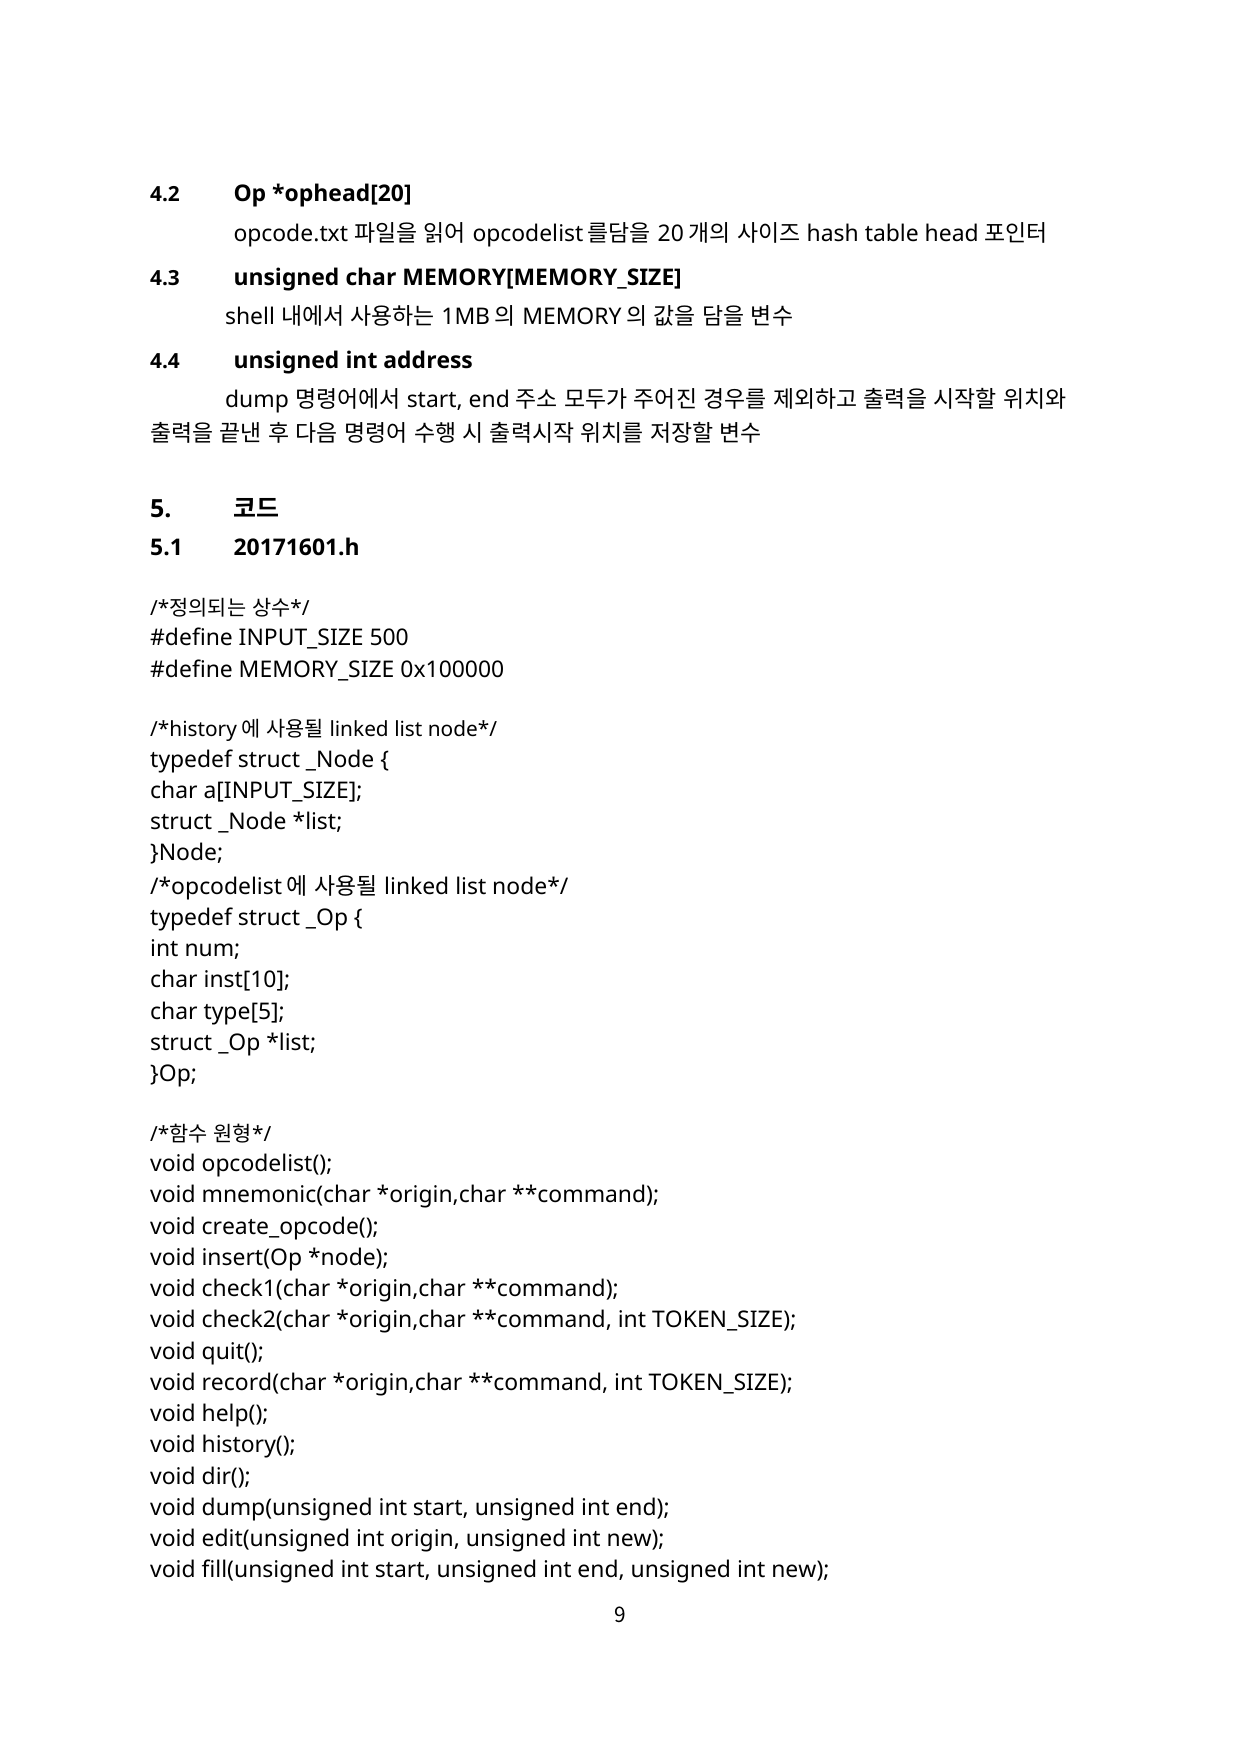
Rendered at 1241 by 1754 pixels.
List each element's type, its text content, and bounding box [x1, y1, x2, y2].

text struct _Op *list; [150, 1026, 1090, 1057]
text void dir(); [150, 1460, 1090, 1491]
text void dump(unsigned int start, unsigned int end); [150, 1491, 1090, 1522]
text char a[INPUT_SIZE]; [150, 774, 1090, 805]
text void insert(Op *node); [150, 1241, 1090, 1272]
text shell 내에서 사용하는 1MB의 MEMORY의 값을 담을 변수 [150, 298, 1090, 331]
text /*정의되는 상수*/ [150, 591, 1090, 621]
text 5.1 20171601.h [150, 531, 1090, 563]
text void opcodelist(); [150, 1147, 1090, 1178]
text void edit(unsigned int origin, unsigned int new); [150, 1522, 1090, 1553]
text void history(); [150, 1428, 1090, 1460]
list unsigned int address [150, 344, 1090, 375]
text /*함수 원형*/ [150, 1117, 1090, 1147]
text void quit(); [150, 1335, 1090, 1366]
list 코드 [150, 489, 1090, 525]
text char inst[10]; [150, 963, 1090, 995]
text typedef struct _Node { [150, 743, 1090, 774]
text void mnemonic(char *origin,char **command); [150, 1178, 1090, 1210]
text /*history에 사용될 linked list node*/ [150, 712, 1090, 743]
list Op *ophead[20] [150, 177, 1090, 208]
text char type[5]; [150, 995, 1090, 1026]
text void fill(unsigned int start, unsigned int end, unsigned int new); [150, 1553, 1090, 1585]
text void check1(char *origin,char **command); [150, 1272, 1090, 1303]
text dump 명령어에서 start, end 주소 모두가 주어진 경우를 제외하고 출력을 시작할 위치와 출력을 끝낸 후 다음 명령어 수행 시 출력시작 위치를 저장할 변수 [150, 381, 1090, 448]
list unsigned char MEMORY[MEMORY_SIZE] [150, 261, 1090, 292]
text }Node; [150, 836, 1090, 868]
text #define INPUT_SIZE 500 [150, 621, 1090, 653]
text void record(char *origin,char **command, int TOKEN_SIZE); [150, 1366, 1090, 1397]
text struct _Node *list; [150, 805, 1090, 836]
text /*opcodelist에 사용될 linked list node*/ [150, 868, 1090, 901]
text typedef struct _Op { [150, 901, 1090, 932]
text void help(); [150, 1397, 1090, 1428]
text void check2(char *origin,char **command, int TOKEN_SIZE); [150, 1303, 1090, 1335]
text int num; [150, 932, 1090, 963]
text void create_opcode(); [150, 1210, 1090, 1241]
text #define MEMORY_SIZE 0x100000 [150, 653, 1090, 684]
text opcode.txt 파일을 읽어 opcodelist를담을 20개의 사이즈 hash table head 포인터 [150, 215, 1090, 248]
text }Op; [150, 1057, 1090, 1088]
